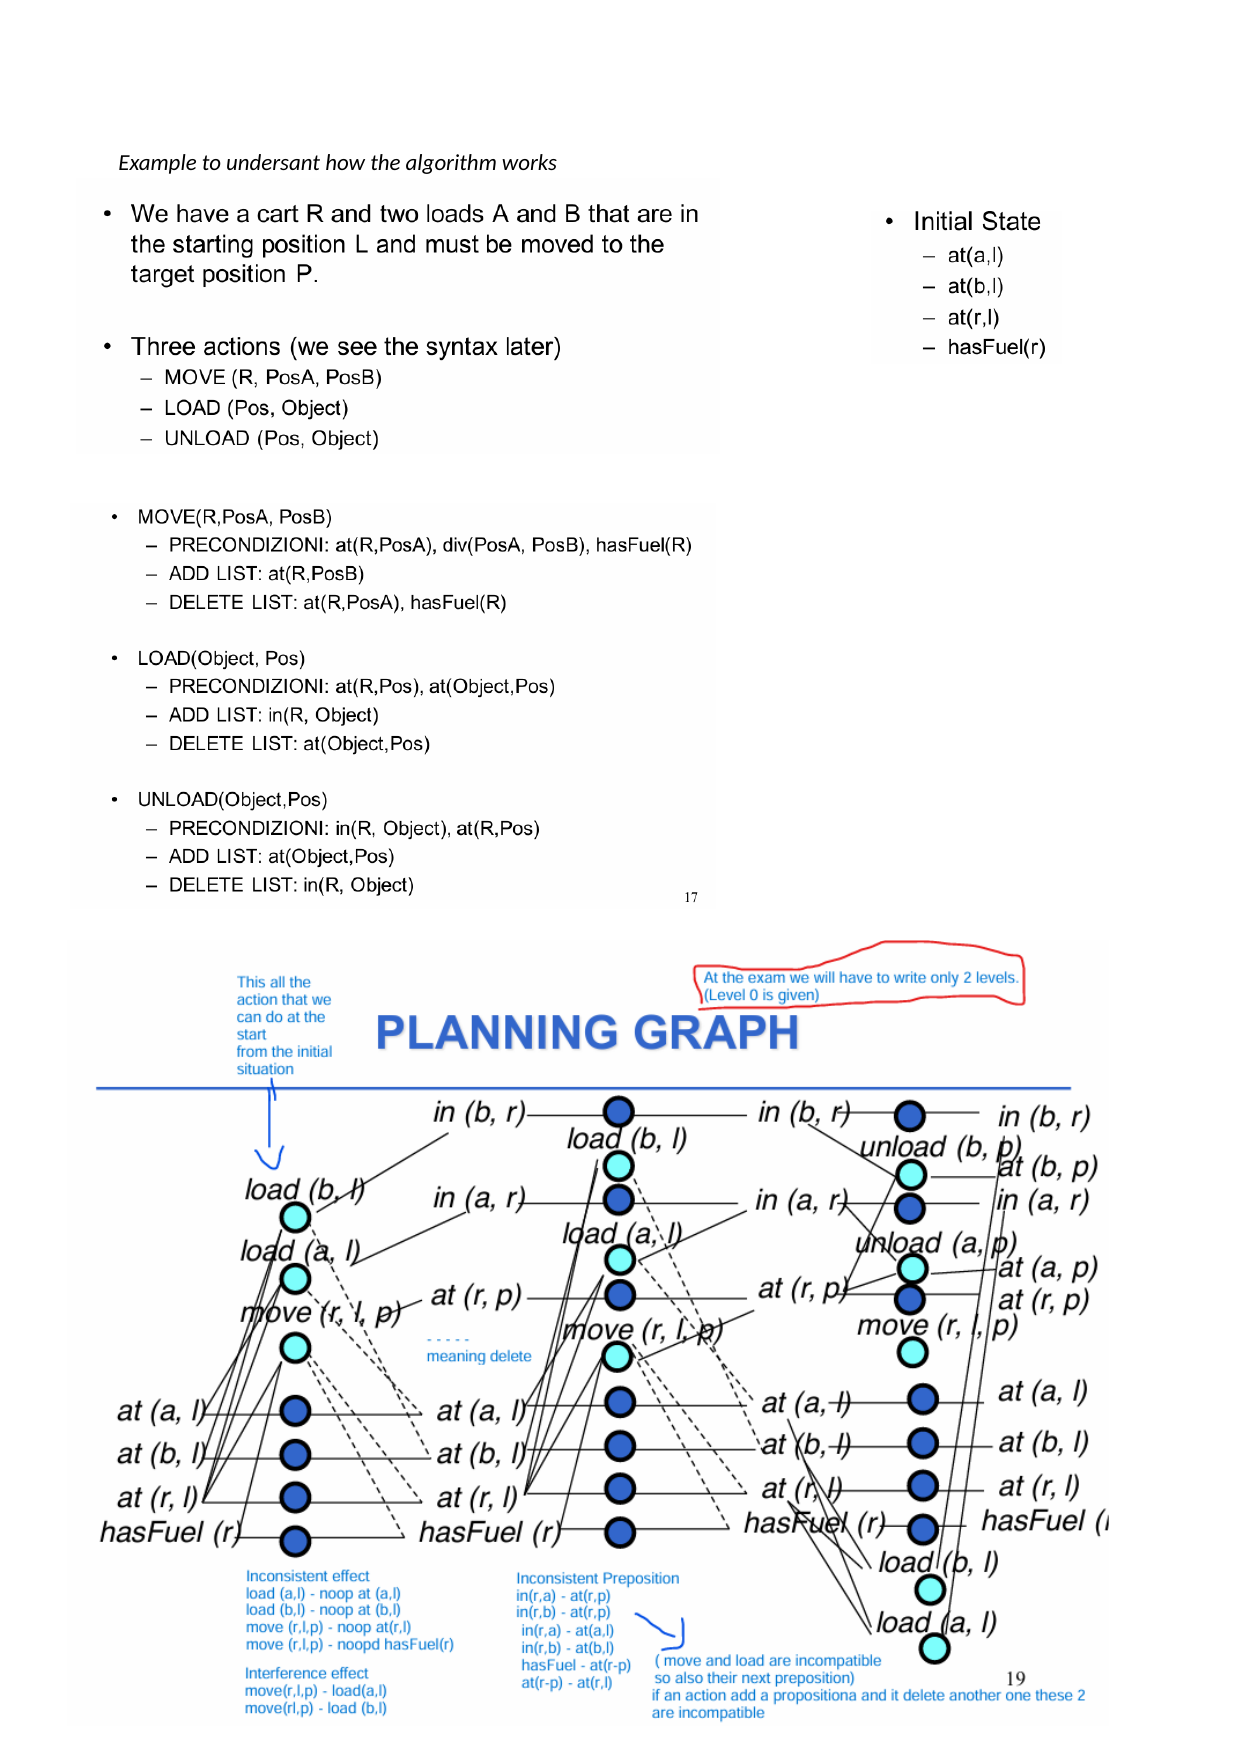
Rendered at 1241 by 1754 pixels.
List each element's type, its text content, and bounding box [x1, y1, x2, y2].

text Example to undersant how the algorithm works [118, 148, 1122, 176]
picture [871, 211, 1062, 364]
picture [75, 178, 721, 454]
picture [70, 503, 716, 909]
picture [66, 940, 1109, 1726]
